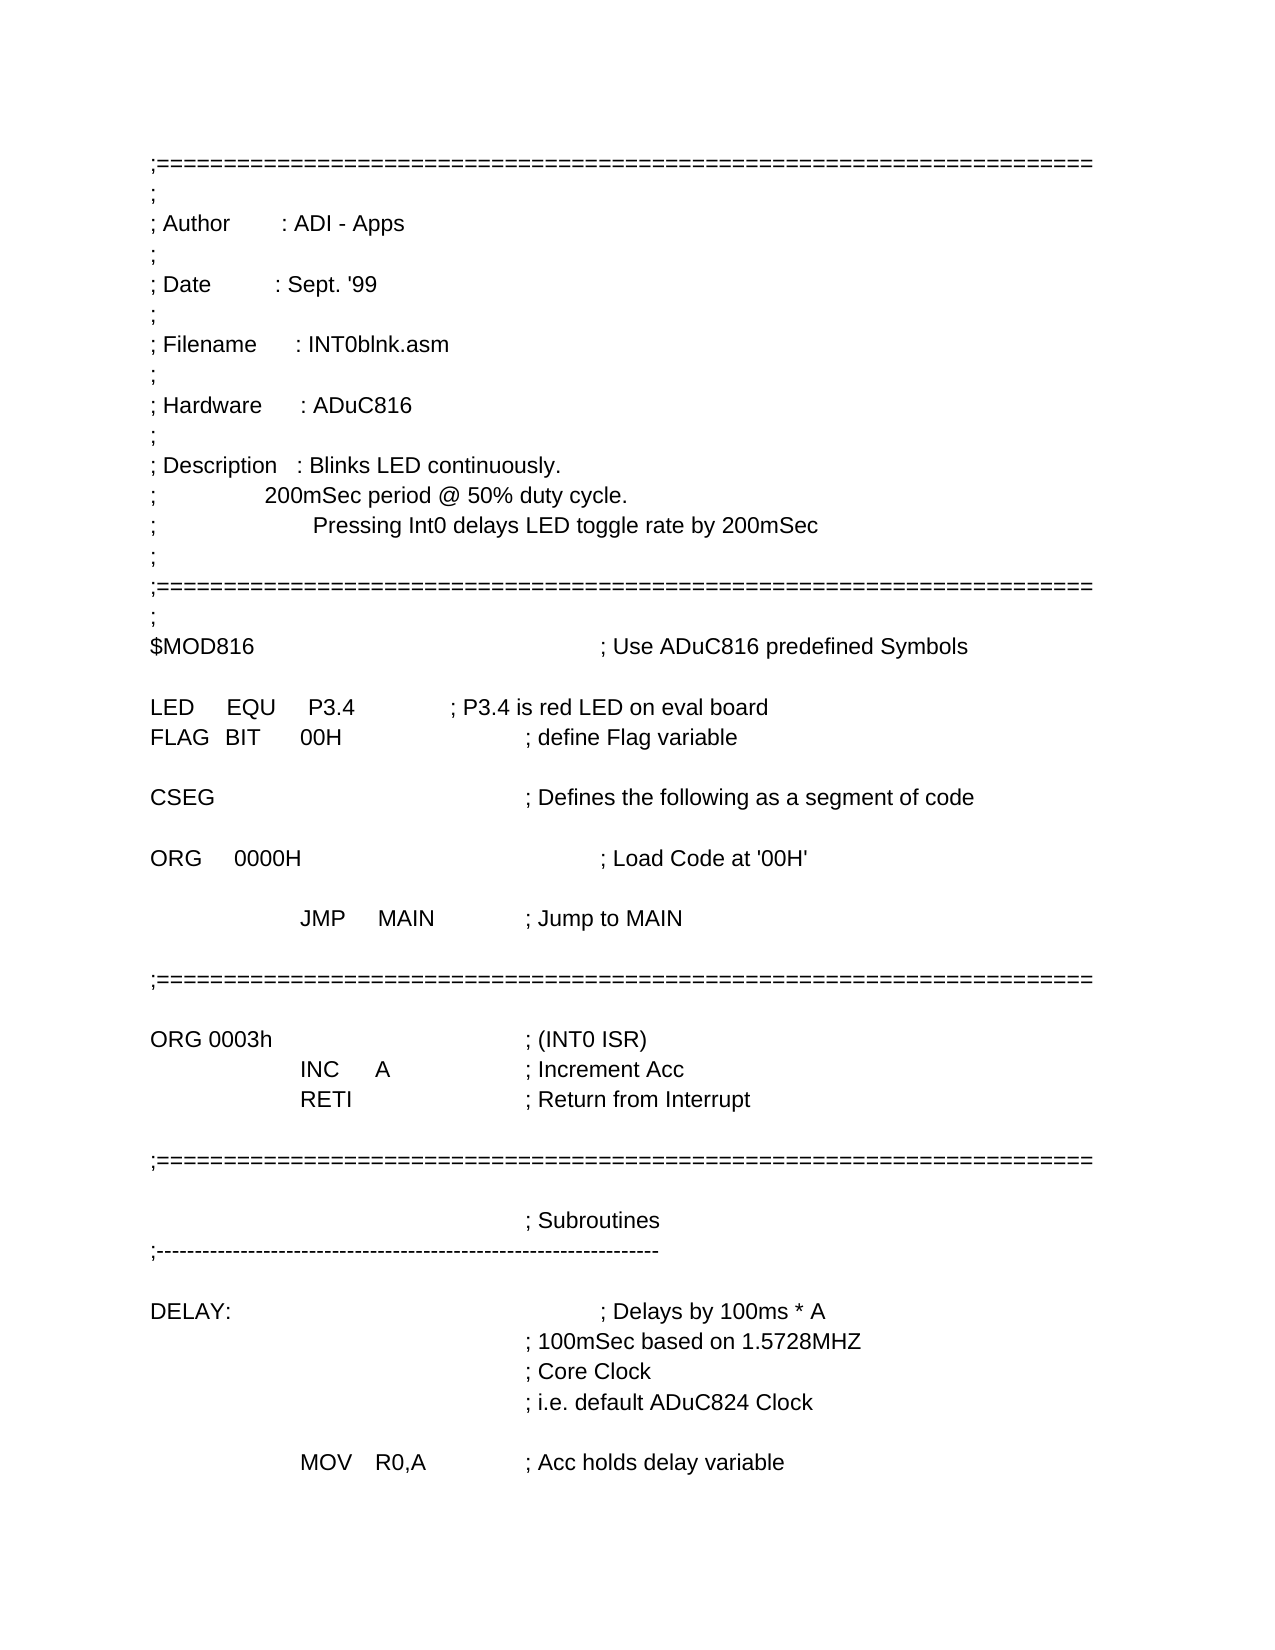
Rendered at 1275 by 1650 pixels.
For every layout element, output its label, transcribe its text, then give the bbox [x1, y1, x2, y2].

text DELAY: ; Delays by 100ms * A [150, 1298, 1125, 1324]
text ; Filename : INT0blnk.asm [150, 331, 1125, 358]
text ; [150, 361, 1125, 388]
text ;====================================================================== [150, 966, 1125, 992]
text ; Author : ADI - Apps [150, 210, 1125, 237]
text ; [150, 241, 1125, 267]
text ; [150, 543, 1125, 569]
text ; [150, 422, 1125, 448]
text FLAG BIT 00H ; define Flag variable [150, 724, 1125, 750]
text ; Hardware : ADuC816 [150, 392, 1125, 418]
text RETI ; Return from Interrupt [150, 1086, 1125, 1113]
text ; Description : Blinks LED continuously. [150, 452, 1125, 478]
text ; Date : Sept. '99 [150, 271, 1125, 297]
text MOV R0,A ; Acc holds delay variable [150, 1449, 1125, 1475]
text ;====================================================================== [150, 150, 1125, 176]
text JMP MAIN ; Jump to MAIN [150, 905, 1125, 932]
text ORG 0000H ; Load Code at '00H' [150, 845, 1125, 871]
text ORG 0003h ; (INT0 ISR) [150, 1026, 1125, 1052]
text ;====================================================================== [150, 573, 1125, 599]
text ;====================================================================== [150, 1147, 1125, 1173]
text $MOD816 ; Use ADuC816 predefined Symbols [150, 633, 1125, 660]
text ;------------------------------------------------------------------ [150, 1237, 1125, 1264]
text INC A ; Increment Acc [150, 1056, 1125, 1083]
text ; Subroutines [150, 1207, 1125, 1234]
text ; [150, 180, 1125, 207]
text ; 100mSec based on 1.5728MHZ [150, 1328, 1125, 1354]
text LED EQU P3.4 ; P3.4 is red LED on eval board [150, 694, 1125, 720]
text ; i.e. default ADuC824 Clock [150, 1388, 1125, 1415]
text ; Core Clock [150, 1358, 1125, 1385]
text CSEG ; Defines the following as a segment of code [150, 784, 1125, 811]
text ; Pressing Int0 delays LED toggle rate by 200mSec [150, 512, 1125, 539]
text ; [150, 603, 1125, 629]
text ; 200mSec period @ 50% duty cycle. [150, 482, 1125, 509]
text ; [150, 301, 1125, 327]
